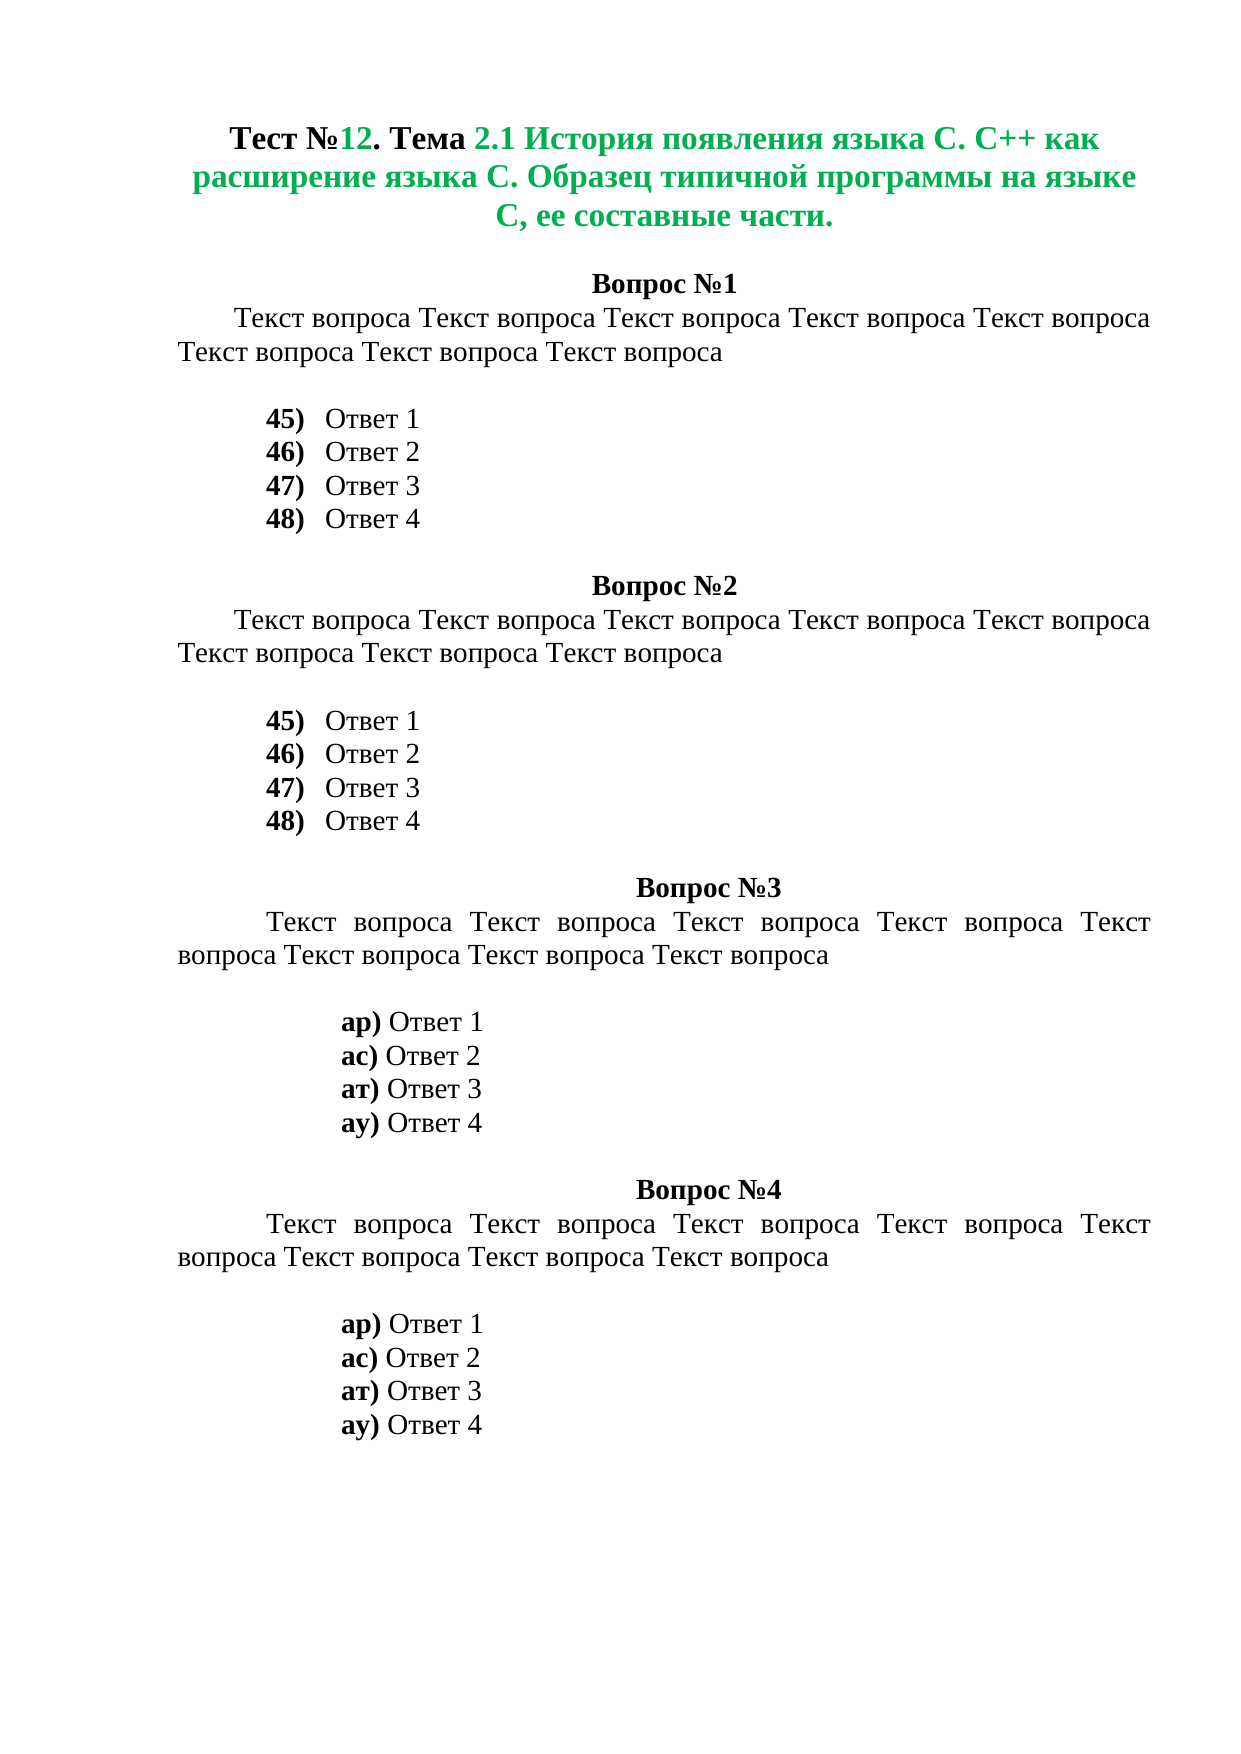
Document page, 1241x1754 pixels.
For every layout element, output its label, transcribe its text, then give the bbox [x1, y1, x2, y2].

text Вопрос №3 [177, 870, 1152, 904]
text Вопрос №2 [177, 568, 1152, 602]
text Текст вопроса Текст вопроса Текст вопроса Текст вопроса Текст вопроса Текст вопроса Текст вопроса Текст вопроса [177, 904, 1152, 971]
list Ответ 1 [266, 703, 1152, 736]
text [177, 300, 1152, 367]
list Ответ 4 [252, 1105, 1152, 1139]
list Ответ 3 [252, 1373, 1152, 1407]
list Ответ 4 [252, 1407, 1152, 1441]
list Ответ 2 [177, 736, 1152, 770]
list Ответ 2 [177, 434, 1152, 468]
list Ответ 4 [177, 803, 1152, 837]
list Ответ 3 [177, 468, 1152, 501]
list Ответ 1 [252, 1306, 1152, 1340]
list Ответ 1 [177, 401, 1152, 434]
text Текст вопроса Текст вопроса Текст вопроса Текст вопроса Текст вопроса Текст вопроса Текст вопроса Текст вопроса [177, 602, 1152, 669]
list Ответ 3 [177, 770, 1152, 803]
list Ответ 1 [252, 1004, 1152, 1038]
list Ответ 2 [252, 1038, 1152, 1072]
list Ответ 3 [252, 1072, 1152, 1105]
list Ответ 2 [252, 1340, 1152, 1373]
text Вопрос №4 [177, 1172, 1152, 1206]
list Ответ 4 [177, 501, 1152, 535]
text Вопрос №1 [177, 267, 1152, 300]
text Тест №12. Тема 2.1 История появления языка С. С++ как расширение языка С. Образец типичной программы на языке С, ее составные части. [177, 118, 1152, 233]
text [177, 1206, 1152, 1273]
